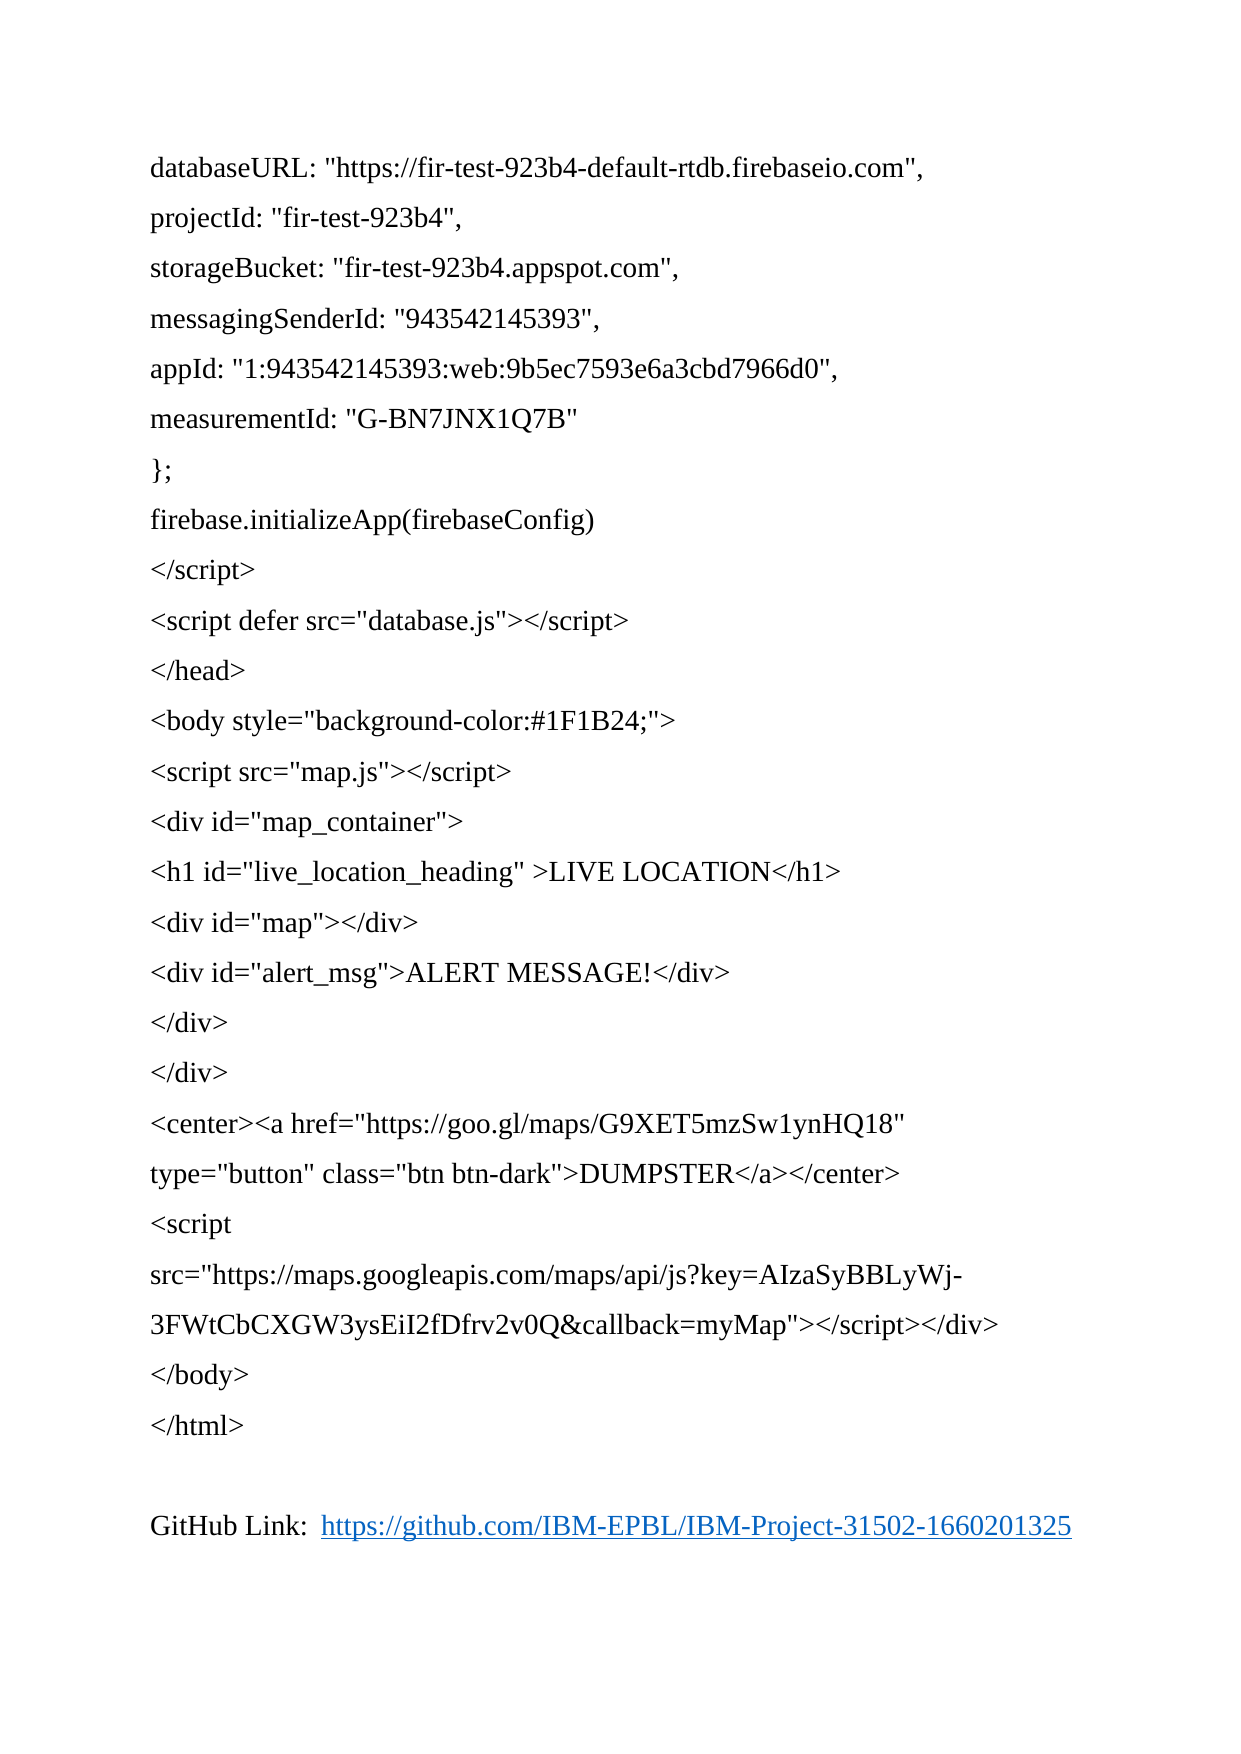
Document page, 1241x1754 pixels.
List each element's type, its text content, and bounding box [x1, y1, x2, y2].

text projectId: "fir-test-923b4", [150, 200, 1090, 234]
text </head> [150, 653, 1090, 687]
text databaseURL: "https://fir-test-923b4-default-rtdb.firebaseio.com", [150, 150, 1090, 183]
text src="https://maps.googleapis.com/maps/api/js?key=AIzaSyBBLyWj-3FWtCbCXGW3ysEiI2fDfrv2v0Q&callback=myMap"></script></div> [150, 1257, 1090, 1341]
text messagingSenderId: "943542145393", [150, 301, 1090, 334]
text </script> [150, 552, 1090, 586]
text </div> [150, 1056, 1090, 1089]
text measurementId: "G-BN7JNX1Q7B" [150, 402, 1090, 435]
text <script src="map.js"></script> [150, 754, 1090, 787]
text <script defer src="database.js"></script> [150, 603, 1090, 636]
text <body style="background-color:#1F1B24;"> [150, 703, 1090, 737]
text GitHub Link: https://github.com/IBM-EPBL/IBM-Project-31502-1660201325 [150, 1508, 1090, 1542]
text <script [150, 1207, 1090, 1240]
text <div id="map_container"> [150, 804, 1090, 838]
text <div id="alert_msg">ALERT MESSAGE!</div> [150, 955, 1090, 988]
text <h1 id="live_location_heading" >LIVE LOCATION</h1> [150, 854, 1090, 888]
text }; [150, 452, 1090, 485]
text </html> [150, 1408, 1090, 1441]
text <div id="map"></div> [150, 905, 1090, 938]
text type="button" class="btn btn-dark">DUMPSTER</a></center> [150, 1156, 1090, 1190]
text </div> [150, 1005, 1090, 1039]
text </body> [150, 1357, 1090, 1391]
text appId: "1:943542145393:web:9b5ec7593e6a3cbd7966d0", [150, 351, 1090, 385]
text storageBucket: "fir-test-923b4.appspot.com", [150, 251, 1090, 284]
text <center><a href="https://goo.gl/maps/G9XET5mzSw1ynHQ18" [150, 1106, 1090, 1139]
text firebase.initializeApp(firebaseConfig) [150, 502, 1090, 536]
